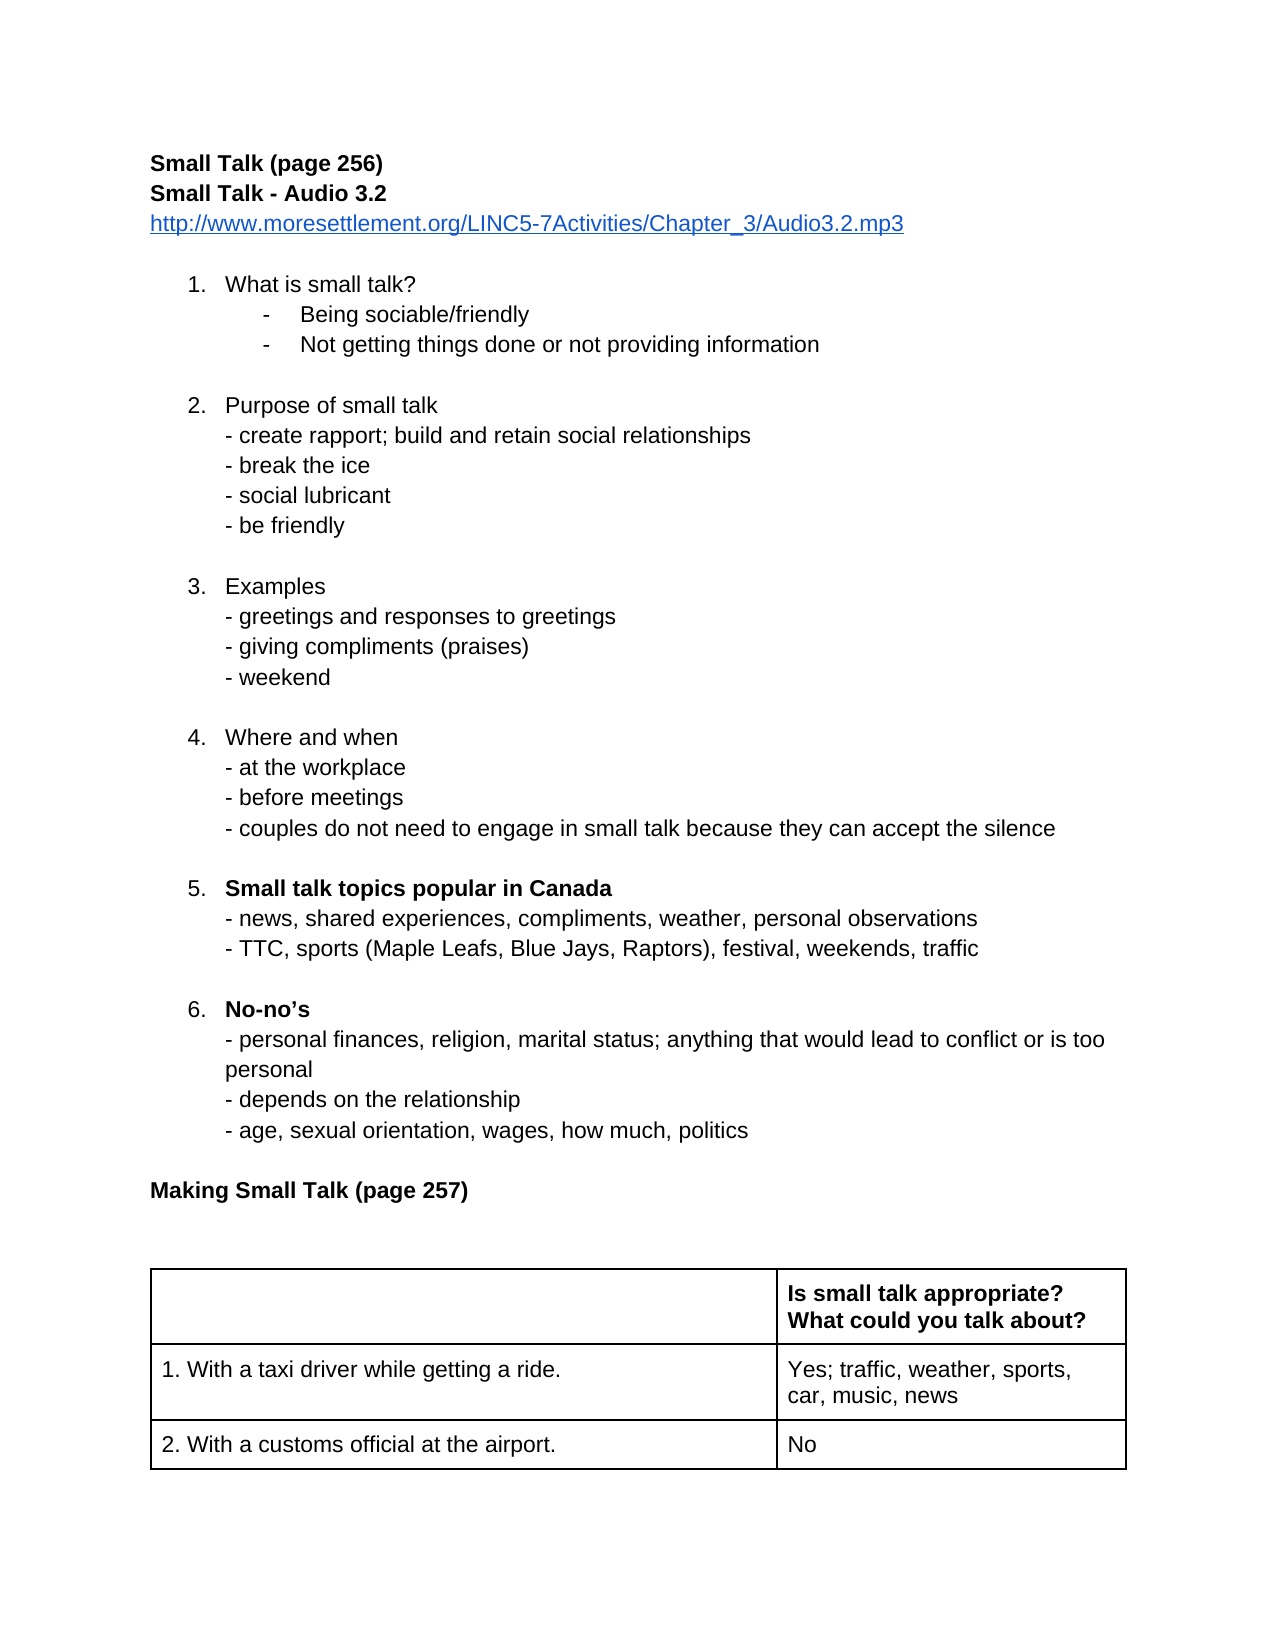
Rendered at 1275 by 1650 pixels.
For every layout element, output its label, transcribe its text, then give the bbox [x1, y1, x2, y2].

list Not getting things done or not providing information [262, 331, 1125, 388]
list Examples - greetings and responses to greetings - giving compliments (praises) - weekend [187, 573, 1125, 720]
table_header [152, 1270, 776, 1343]
list What is small talk? [187, 271, 1125, 297]
list Purpose of small talk - create rapport; build and retain social relationships - break the ice - social lubricant - be friendly [187, 392, 1125, 569]
text http://www.moresettlement.org/LINC5-7Activities/Chapter_3/Audio3.2.mp3 [150, 210, 1125, 237]
table_cell Yes; traffic, weather, sports, car, music, news [778, 1345, 1125, 1419]
table_cell 2. With a customs official at the airport. [152, 1421, 776, 1468]
table_header Is small talk appropriate? What could you talk about? [778, 1270, 1125, 1343]
list Being sociable/friendly [262, 301, 1125, 327]
text Making Small Talk (page 257) [150, 1177, 1125, 1203]
table_cell 1. With a taxi driver while getting a ride. [152, 1345, 776, 1419]
list Small talk topics popular in Canada - news, shared experiences, compliments, weather, personal observations - TTC, sports (Maple Leafs, Blue Jays, Raptors), festival, weekends, traffic [187, 875, 1125, 992]
list Where and when - at the workplace - before meetings - couples do not need to engage in small talk because they can accept the silence [187, 724, 1125, 871]
list No-no’s - personal finances, religion, marital status; anything that would lead to conflict or is too personal - depends on the relationship - age, sexual orientation, wages, how much, politics [187, 996, 1125, 1143]
table_cell No [778, 1421, 1125, 1468]
text Small Talk (page 256) [150, 150, 1125, 176]
text Small Talk - Audio 3.2 [150, 180, 1125, 207]
